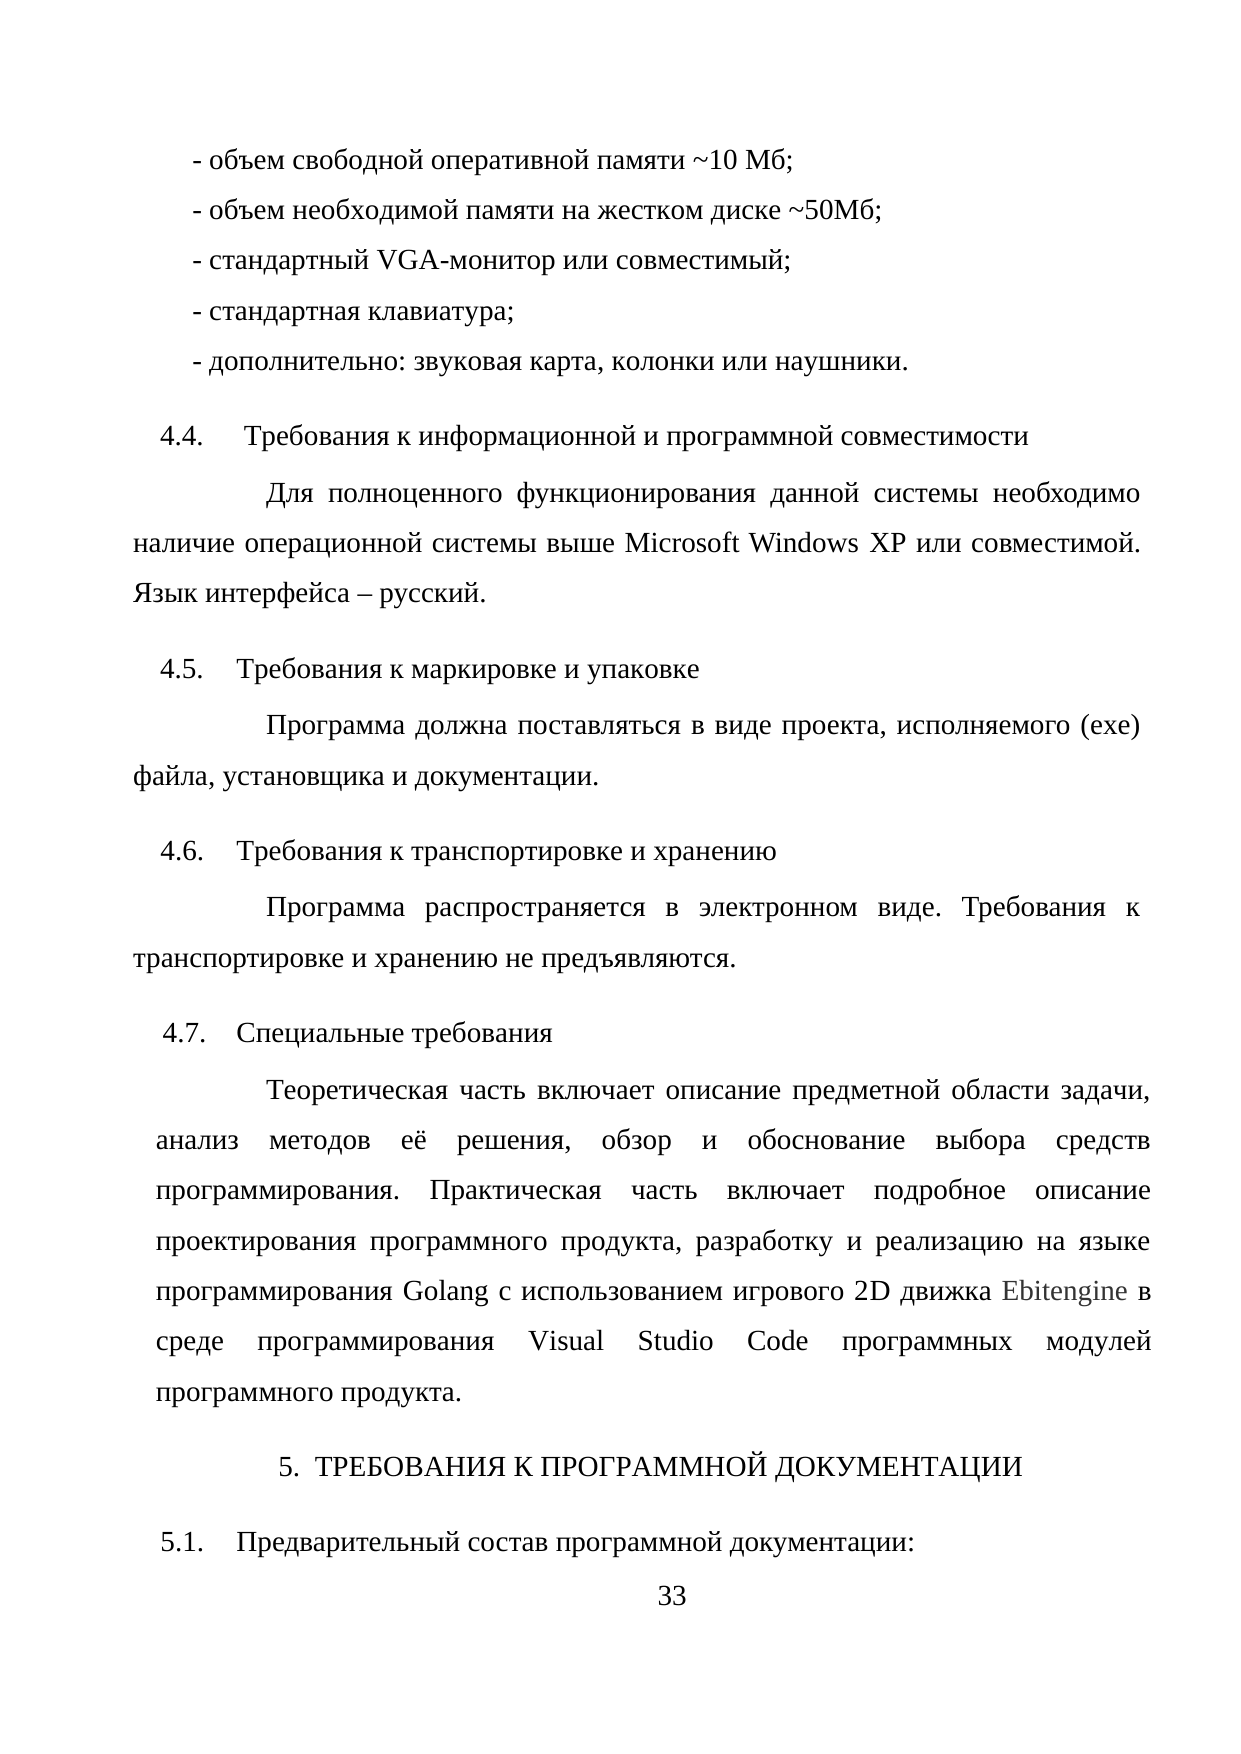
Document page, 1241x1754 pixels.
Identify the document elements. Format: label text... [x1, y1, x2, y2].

text 4.6. Требования к транспортировке и хранению [129, 833, 1141, 867]
text Программа должна поставляться в виде проекта, исполняемого (еxе) файла, установщика и документации. [133, 707, 1141, 791]
list Теоретическая часть включает описание предметной области задачи, анализ методов её решения, обзор и обоснование выбора средств программирования. Практическая часть включает подробное описание проектирования программного продукта, разработку и реализацию на языке программирования Golang с использованием игрового 2D движка Ebitengine в среде программирования Visual Studio Code программных модулей программного продукта. [156, 1072, 1152, 1407]
text 5. ТРЕБОВАНИЯ К ПРОГРАММНОЙ ДОКУМЕНТАЦИИ [129, 1449, 1141, 1482]
text Для полноценного функционирования данной системы необходимо наличие операционной системы выше Microsoft Windows XP или совместимой. Язык интерфейса – русский. [133, 475, 1141, 609]
text 5.1. Предварительный состав программной документации: [129, 1524, 1141, 1558]
text 4.7. Специальные требования [133, 1015, 1141, 1049]
text - объем свободной оперативной памяти ~10 Мб; [118, 142, 1141, 175]
text Программа распространяется в электронном виде. Требования к транспортировке и хранению не предъявляются. [133, 889, 1141, 973]
text - стандартная клавиатура; [118, 293, 1141, 326]
text - стандартный VGA-монитор или совместимый; [118, 242, 1141, 276]
text 4.4. Требования к информационной и программной совместимости [128, 418, 1141, 452]
text - дополнительно: звуковая карта, колонки или наушники. [118, 343, 1141, 377]
text - объем необходимой памяти на жестком диске ~50Мб; [118, 192, 1141, 226]
text 4.5. Требования к маркировке и упаковке [128, 651, 1141, 684]
